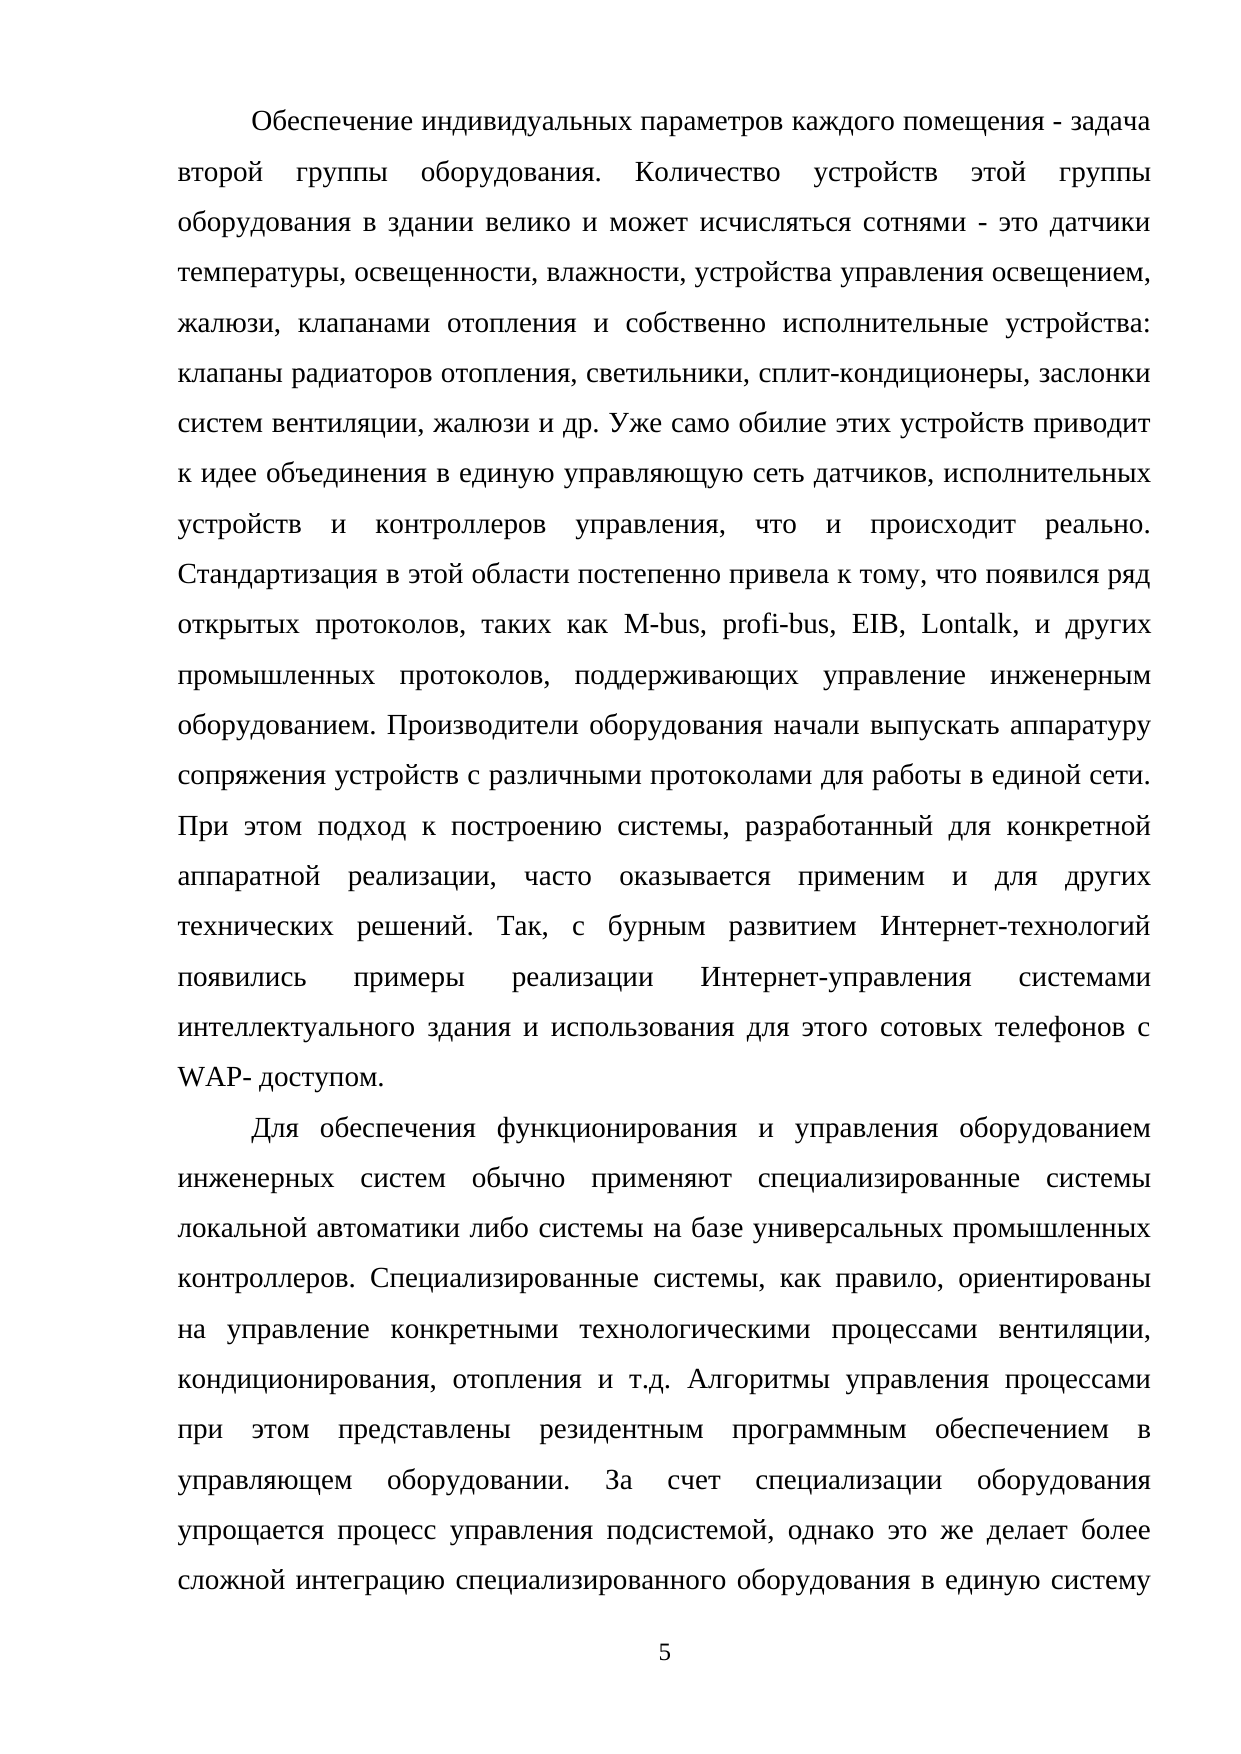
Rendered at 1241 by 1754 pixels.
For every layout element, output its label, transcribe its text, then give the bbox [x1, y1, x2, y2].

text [177, 1110, 1152, 1596]
text Обеспечение индивидуальных параметров каждого помещения - задача второй группы оборудования. Количество устройств этой группы оборудования в здании велико и может исчисляться сотнями - это датчики температуры, освещенности, влажности, устройства управления освещением, жалюзи, клапанами отопления и собственно исполнительные устройства: клапаны радиаторов отопления, светильники, сплит-кондиционеры, заслонки систем вентиляции, жалюзи и др. Уже само обилие этих устройств приводит к идее объединения в единую управляющую сеть датчиков, исполнительных устройств и контроллеров управления, что и происходит реально. Стандартизация в этой области постепенно привела к тому, что появился ряд открытых протоколов, таких как M-bus, profi-bus, EIB, Lontalk, и других промышленных протоколов, поддерживающих управление инженерным оборудованием. Производители оборудования начали выпускать аппаратуру сопряжения устройств с различными протоколами для работы в единой сети. При этом подход к построению системы, разработанный для конкретной аппаратной реализации, часто оказывается применим и для других технических решений. Так, с бурным развитием Интернет-технологий появились примеры реализации Интернет-управления системами интеллектуального здания и использования для этого сотовых телефонов с WAP- доступом. [177, 103, 1152, 1093]
